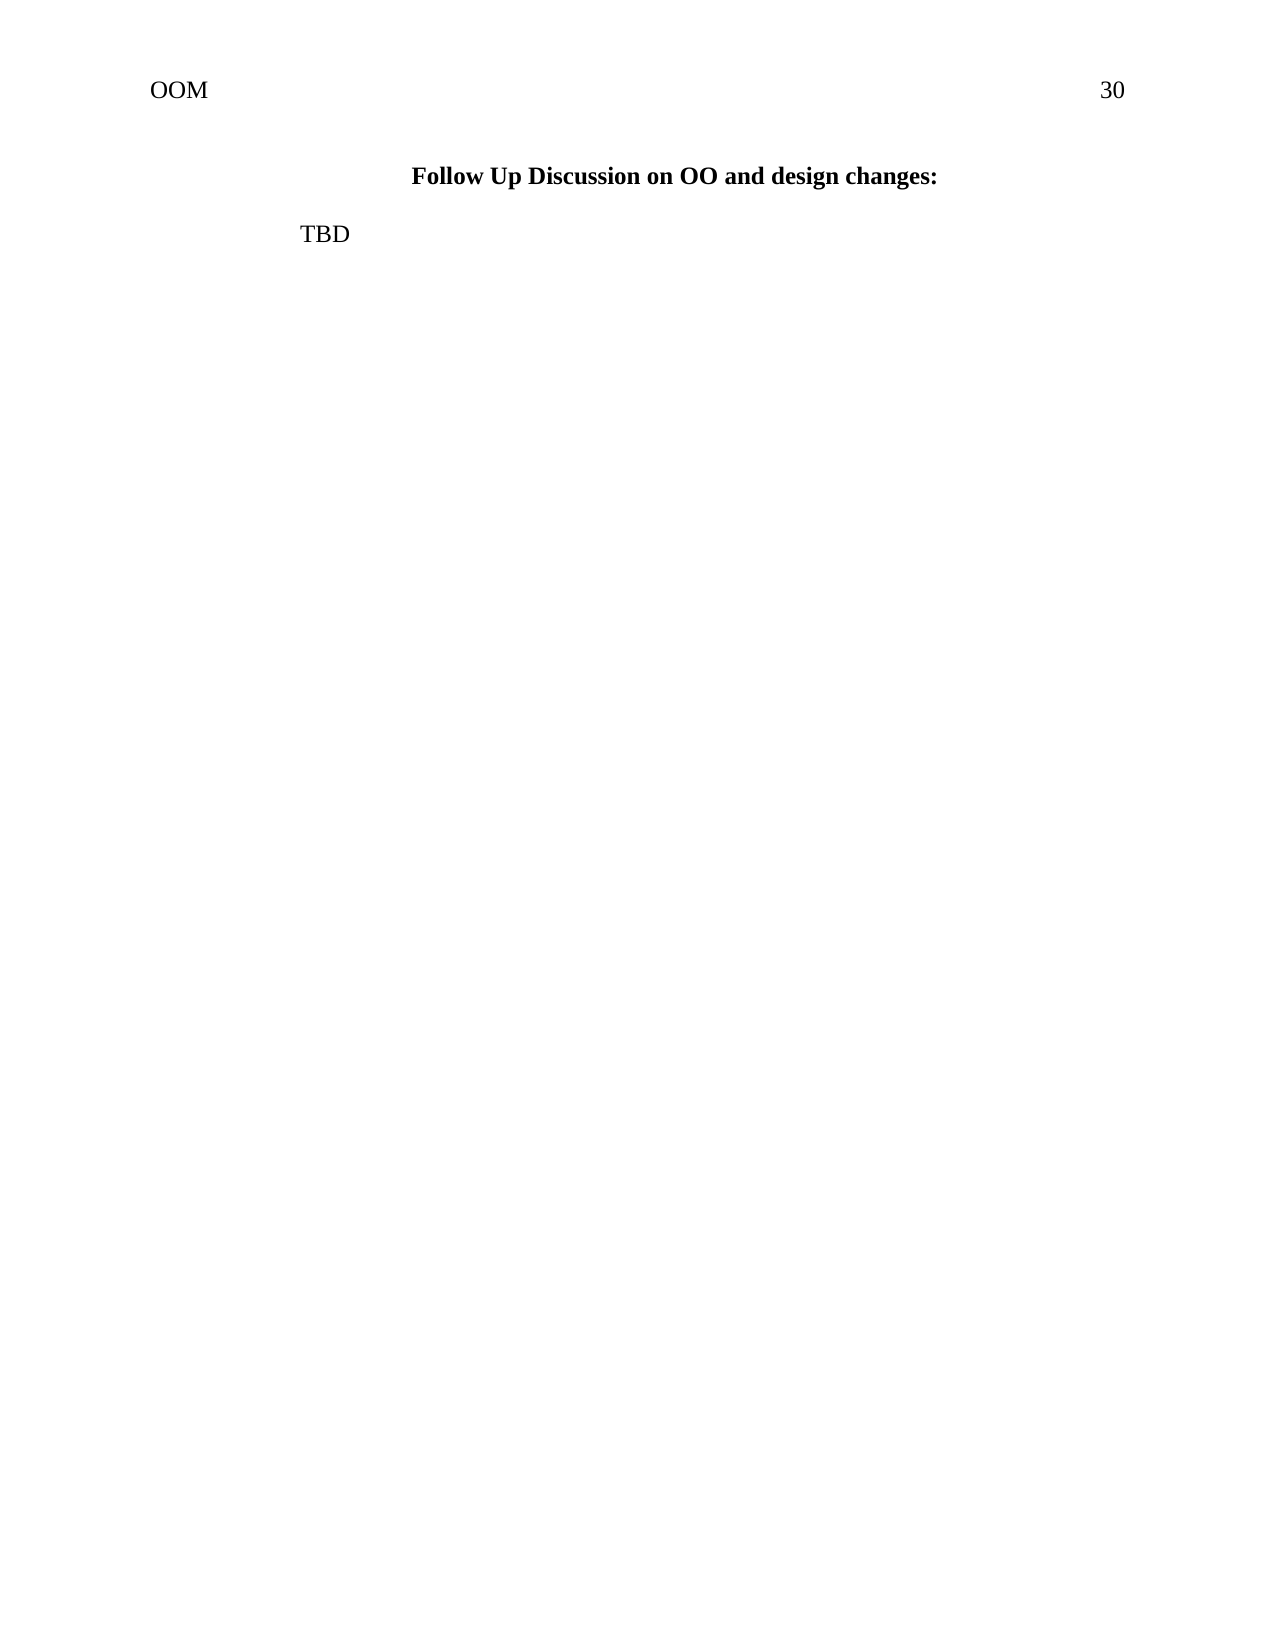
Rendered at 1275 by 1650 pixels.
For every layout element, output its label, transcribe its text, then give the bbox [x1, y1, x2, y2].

text TBD [225, 219, 1125, 247]
subtitle Follow Up Discussion on OO and design changes: [150, 161, 1125, 190]
